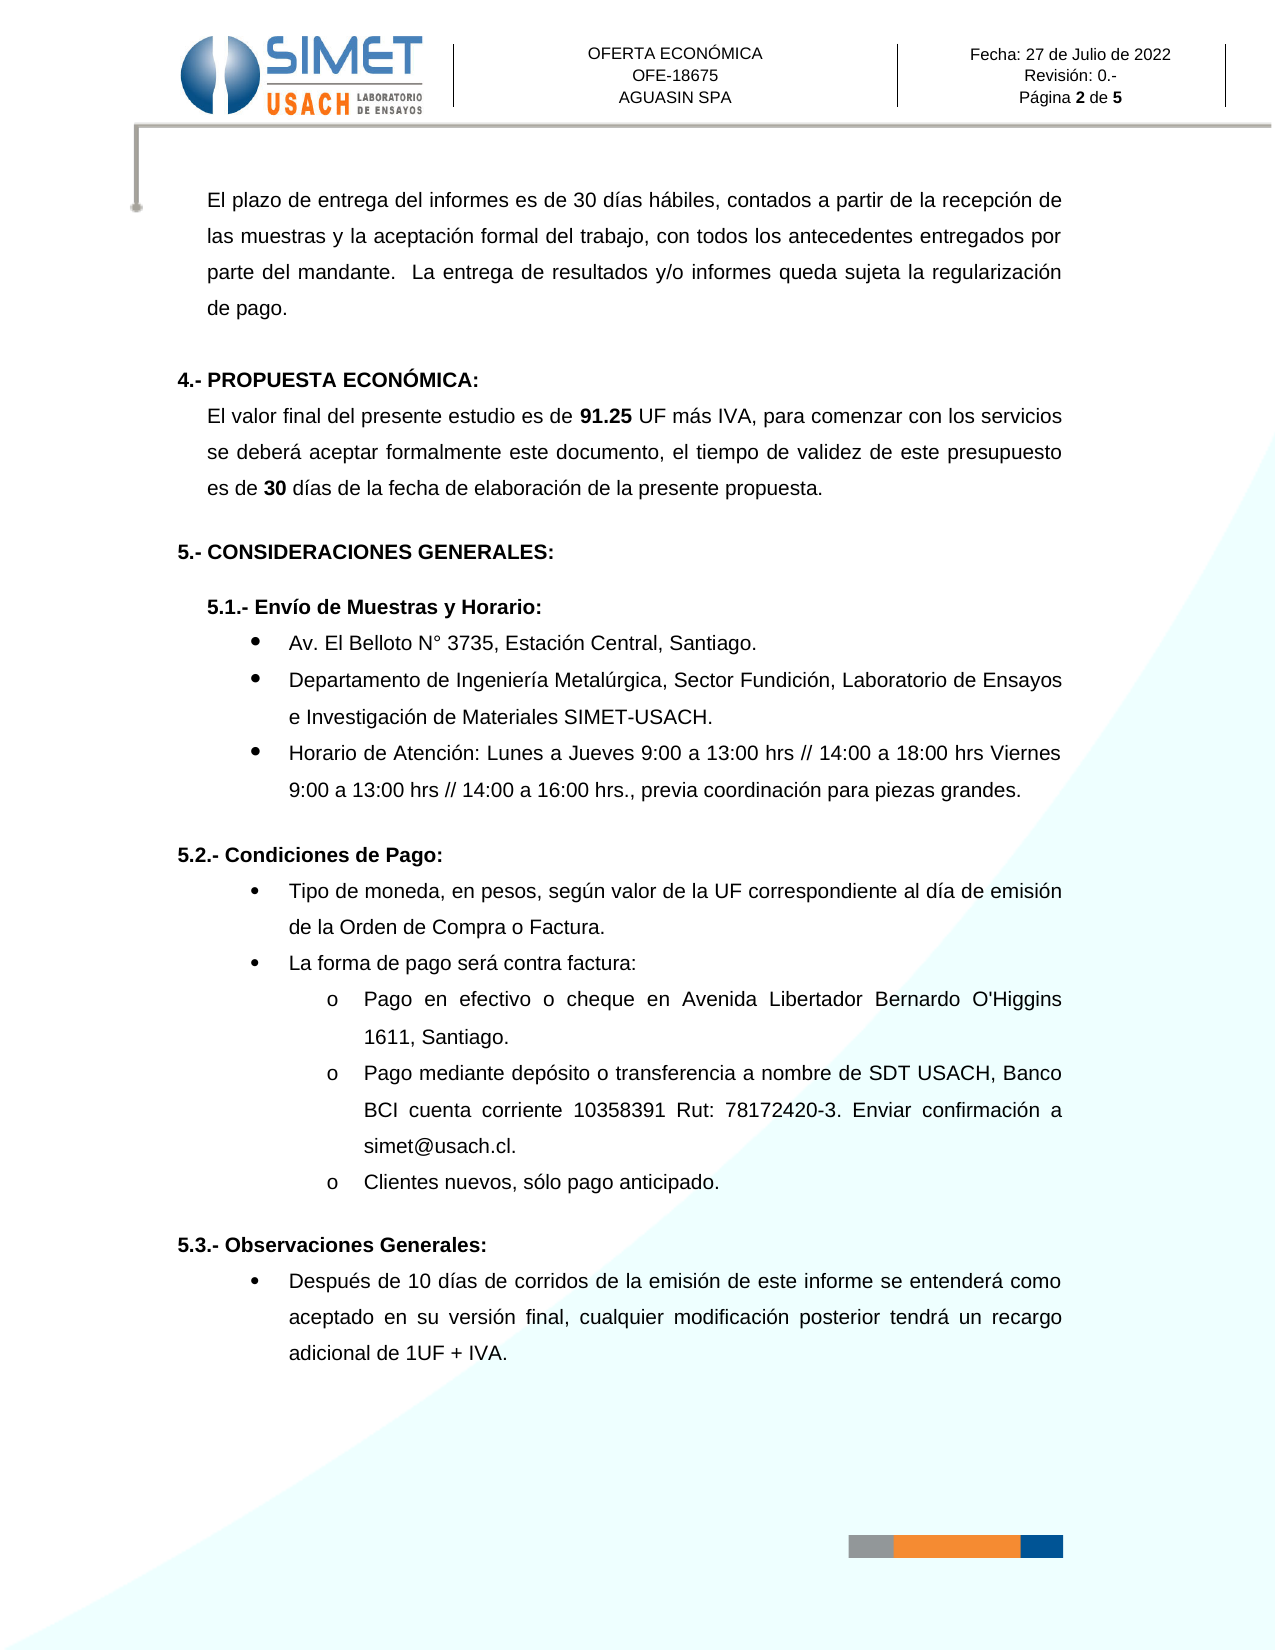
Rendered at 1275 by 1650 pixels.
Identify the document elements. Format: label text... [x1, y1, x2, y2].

list Av. El Belloto N° 3735, Estación Central, Santiago. [251, 631, 1063, 656]
list Pago mediante depósito o transferencia a nombre de SDT USACH, Banco BCI cuenta corriente 10358391 Rut: 78172420-3. Enviar confirmación a simet@usach.cl. [326, 1060, 1063, 1158]
text El valor final del presente estudio es de 91.25 UF más IVA, para comenzar con los servicios se deberá aceptar formalmente este documento, el tiempo de validez de este presupuesto es de 30 días de la fecha de elaboración de la presente propuesta. [207, 404, 1063, 499]
list Pago en efectivo o cheque en Avenida Libertador Bernardo O'Higgins 1611, Santiago. [326, 987, 1063, 1048]
list La forma de pago será contra factura: [251, 951, 1063, 975]
picture [126, 22, 1272, 219]
text 5.1.- Envío de Muestras y Horario: [207, 595, 1063, 619]
list Departamento de Ingeniería Metalúrgica, Sector Fundición, Laboratorio de Ensayos e Investigación de Materiales SIMET-USACH. [251, 668, 1063, 729]
text 5.- CONSIDERACIONES GENERALES: [177, 540, 1063, 564]
list Tipo de moneda, en pesos, según valor de la UF correspondiente al día de emisión de la Orden de Compra o Factura. [251, 879, 1063, 939]
list Clientes nuevos, sólo pago anticipado. [326, 1170, 1063, 1196]
list Horario de Atención: Lunes a Jueves 9:00 a 13:00 hrs // 14:00 a 18:00 hrs Viernes 9:00 a 13:00 hrs // 14:00 a 16:00 hrs., previa coordinación para piezas grandes. [251, 741, 1063, 802]
text 5.3.- Observaciones Generales: [177, 1233, 1063, 1257]
text El plazo de entrega del informes es de 30 días hábiles, contados a partir de la recepción de las muestras y la aceptación formal del trabajo, con todos los antecedentes entregados por parte del mandante. La entrega de resultados y/o informes queda sujeta la regularización de pago. [207, 188, 1063, 320]
text 5.2.- Condiciones de Pago: [177, 843, 1063, 867]
list Después de 10 días de corridos de la emisión de este informe se entenderá como aceptado en su versión final, cualquier modificación posterior tendrá un recargo adicional de 1UF + IVA. [251, 1269, 1063, 1365]
text 4.- PROPUESTA ECONÓMICA: [177, 368, 1063, 392]
